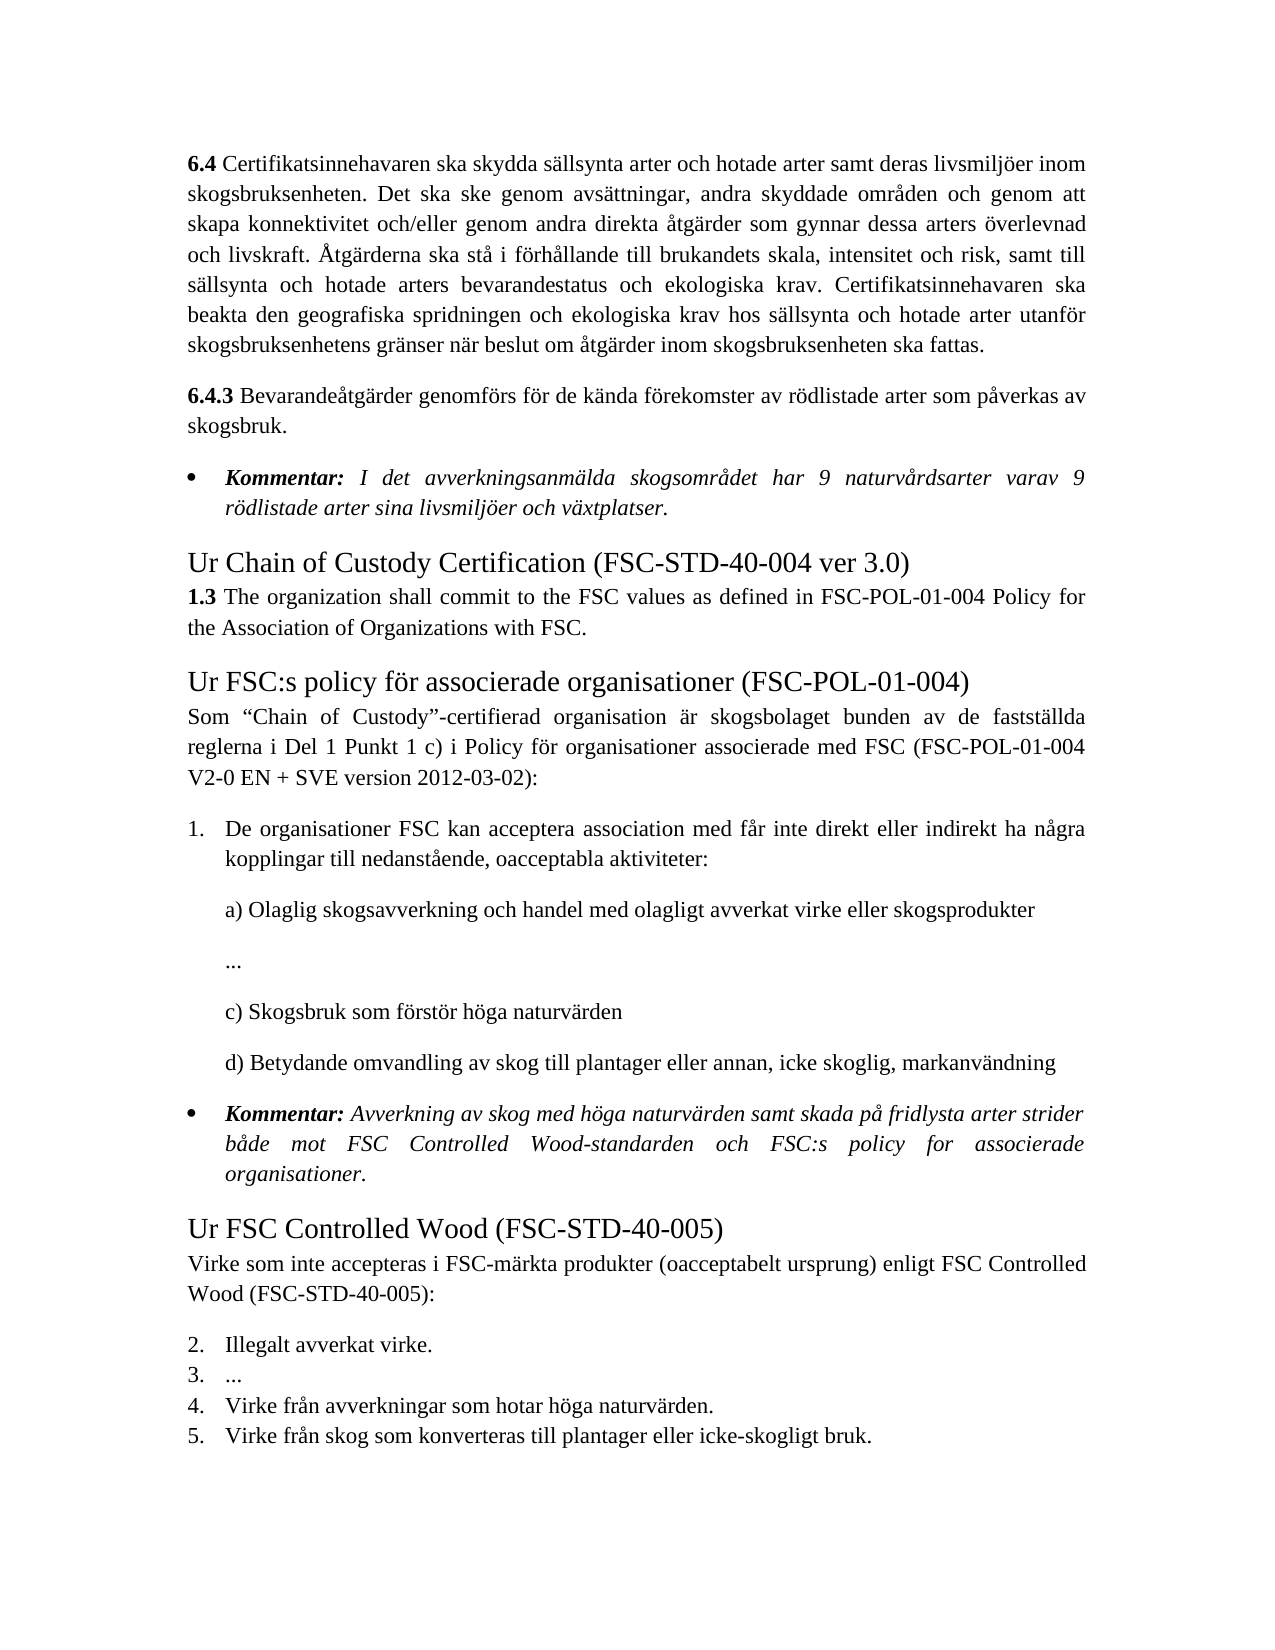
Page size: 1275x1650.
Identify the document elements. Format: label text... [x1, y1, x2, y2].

text c) Skogsbruk som förstör höga naturvärden [225, 998, 1087, 1024]
text ... [225, 947, 1087, 973]
text d) Betydande omvandling av skog till plantager eller annan, icke skoglig, markanvändning [225, 1049, 1087, 1075]
subtitle Ur Chain of Custody Certification (FSC-STD-40-004 ver 3.0) [187, 545, 1087, 578]
text Virke som inte accepteras i FSC-märkta produkter (oacceptabelt ursprung) enligt FSC Controlled Wood (FSC-STD-40-005): [187, 1250, 1087, 1307]
list Virke från skog som konverteras till plantager eller icke-skogligt bruk. [187, 1422, 1087, 1448]
list Kommentar: I det avverkningsanmälda skogsområdet har 9 naturvårdsarter varav 9 rödlistade arter sina livsmiljöer och växtplatser. [187, 463, 1087, 520]
text 6.4 Certifikatsinnehavaren ska skydda sällsynta arter och hotade arter samt deras livsmiljöer inom skogsbruksenheten. Det ska ske genom avsättningar, andra skyddade områden och genom att skapa konnektivitet och/eller genom andra direkta åtgärder som gynnar dessa arters överlevnad och livskraft. Åtgärderna ska stå i förhållande till brukandets skala, intensitet och risk, samt till sällsynta och hotade arters bevarandestatus och ekologiska krav. Certifikatsinnehavaren ska beakta den geografiska spridningen och ekologiska krav hos sällsynta och hotade arter utanför skogsbruksenhetens gränser när beslut om åtgärder inom skogsbruksenheten ska fattas. [187, 150, 1087, 358]
subtitle Ur FSC:s policy för associerade organisationer (FSC-POL-01-004) [187, 664, 1087, 698]
subtitle Ur FSC Controlled Wood (FSC-STD-40-005) [187, 1211, 1087, 1245]
text a) Olaglig skogsavverkning och handel med olagligt avverkat virke eller skogsprodukter [225, 896, 1087, 922]
text 6.4.3 Bevarandeåtgärder genomförs för de kända förekomster av rödlistade arter som påverkas av skogsbruk. [187, 382, 1087, 439]
list ... [187, 1361, 1087, 1388]
text Som “Chain of Custody”-certifierad organisation är skogsbolaget bunden av de fastställda reglerna i Del 1 Punkt 1 c) i Policy för organisationer associerade med FSC (FSC-POL-01-004 V2-0 EN + SVE version 2012-03-02): [187, 703, 1087, 790]
list Illegalt avverkat virke. [187, 1331, 1087, 1358]
list Virke från avverkningar som hotar höga naturvärden. [187, 1392, 1087, 1418]
list De organisationer FSC kan acceptera association med får inte direkt eller indirekt ha några kopplingar till nedanstående, oacceptabla aktiviteter: [187, 814, 1087, 871]
text 1.3 The organization shall commit to the FSC values as defined in FSC-POL-01-004 Policy for the Association of Organizations with FSC. [187, 583, 1087, 640]
